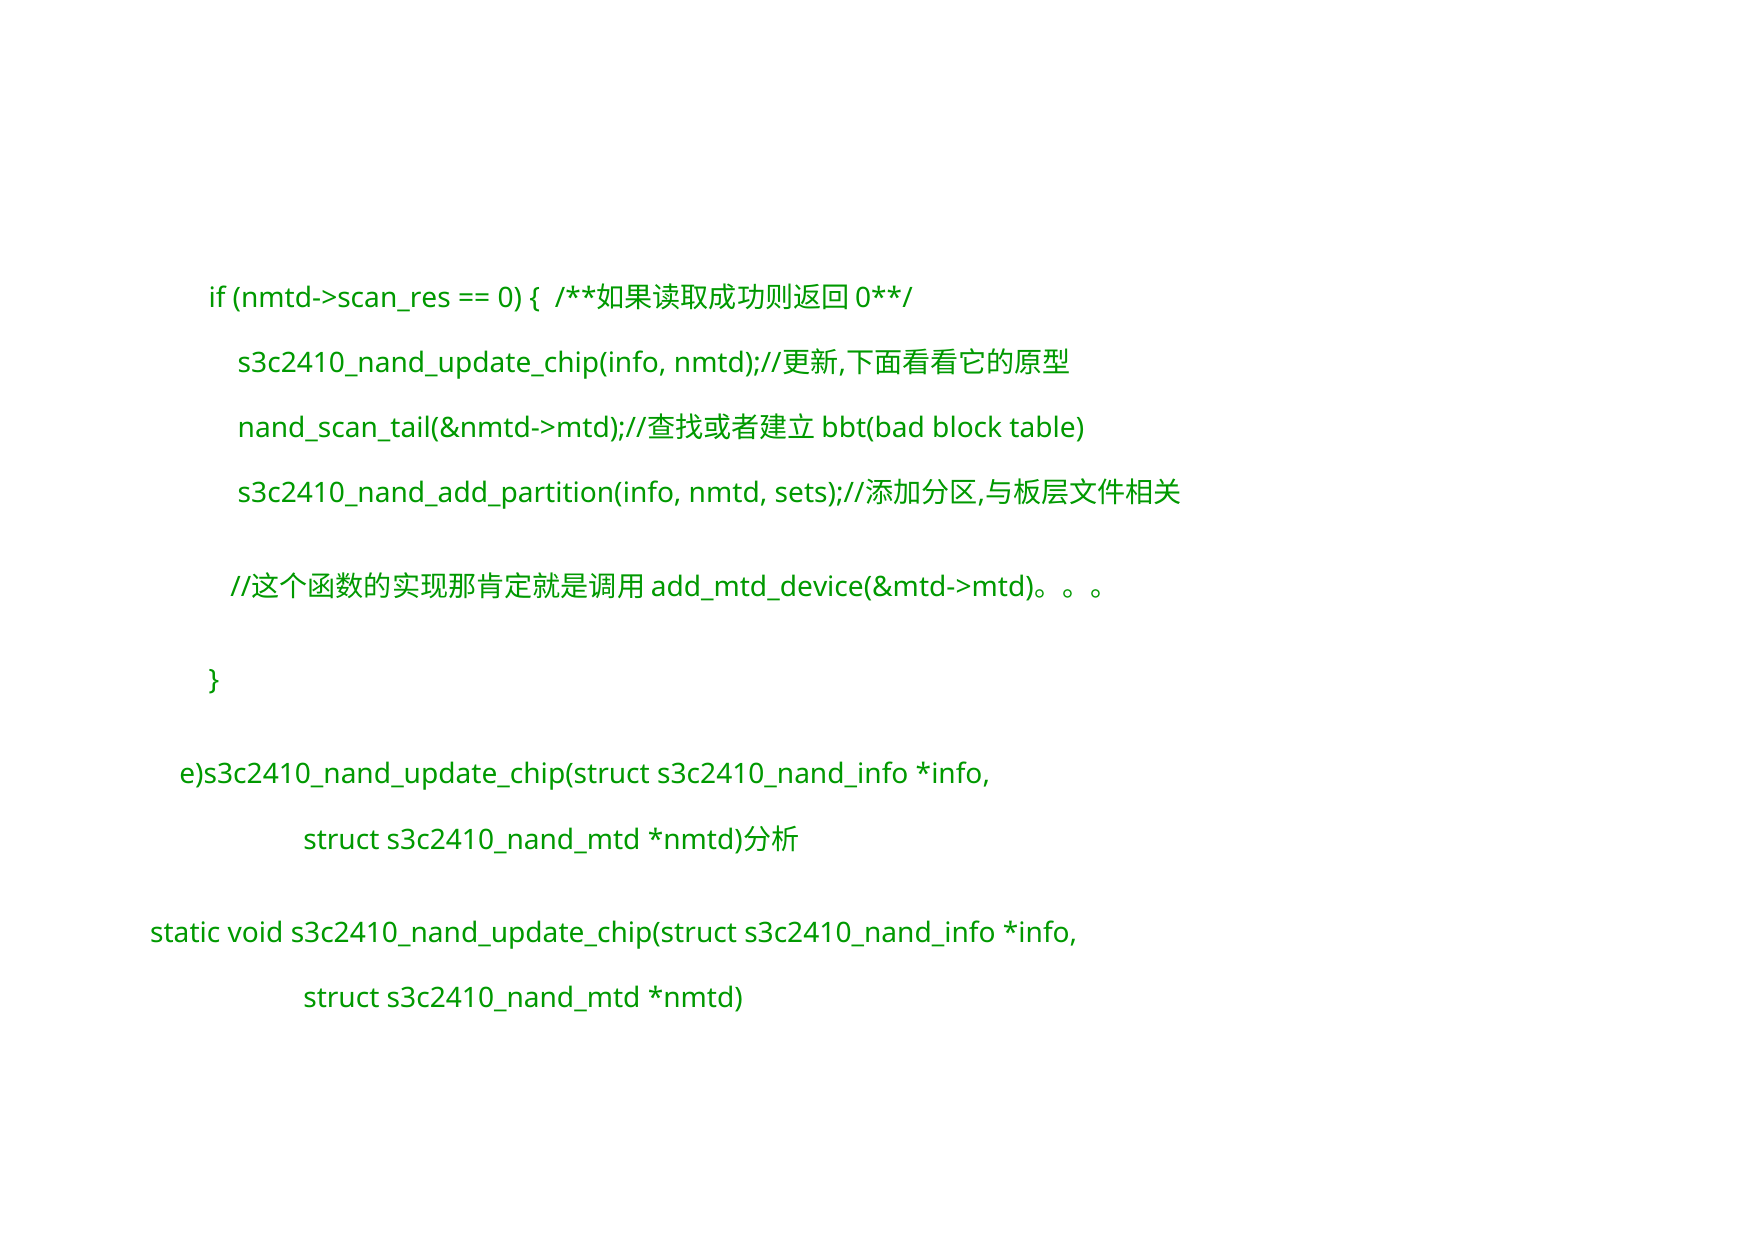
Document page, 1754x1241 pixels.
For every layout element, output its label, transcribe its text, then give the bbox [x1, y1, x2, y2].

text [150, 899, 1604, 1029]
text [150, 198, 1604, 523]
text e)s3c2410_nand_update_chip(struct s3c2410_nand_info *info, struct s3c2410_nand_mtd *nmtd)分析 [150, 740, 1604, 870]
text } [150, 646, 1604, 711]
text //这个函数的实现那肯定就是调用add_mtd_device(&mtd->mtd)。。。 [150, 552, 1604, 617]
